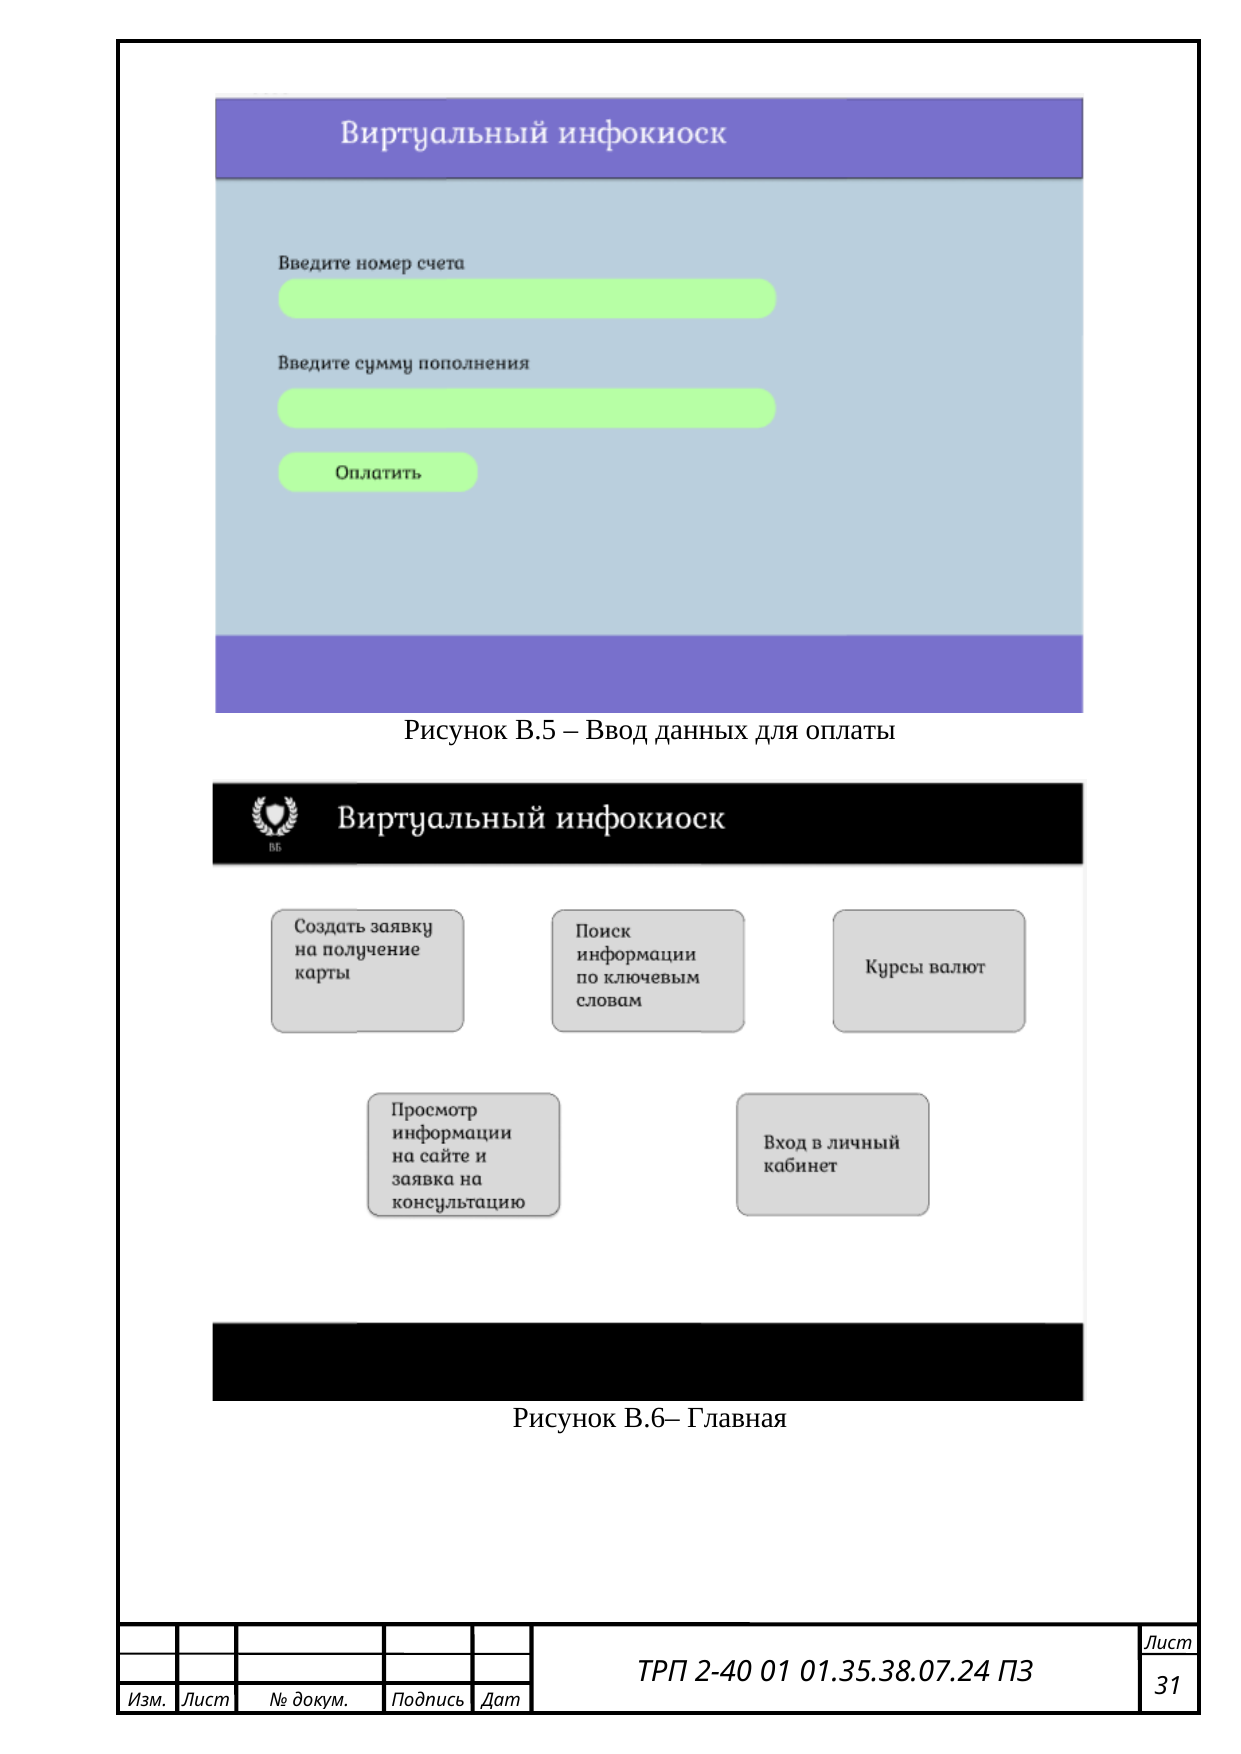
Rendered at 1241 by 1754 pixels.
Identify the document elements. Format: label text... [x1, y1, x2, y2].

text Рисунок B.6– Главная [118, 1400, 1181, 1434]
picture [215, 93, 1085, 713]
picture [212, 779, 1087, 1401]
text Рисунок B.5 – Ввод данных для оплаты [118, 712, 1181, 746]
